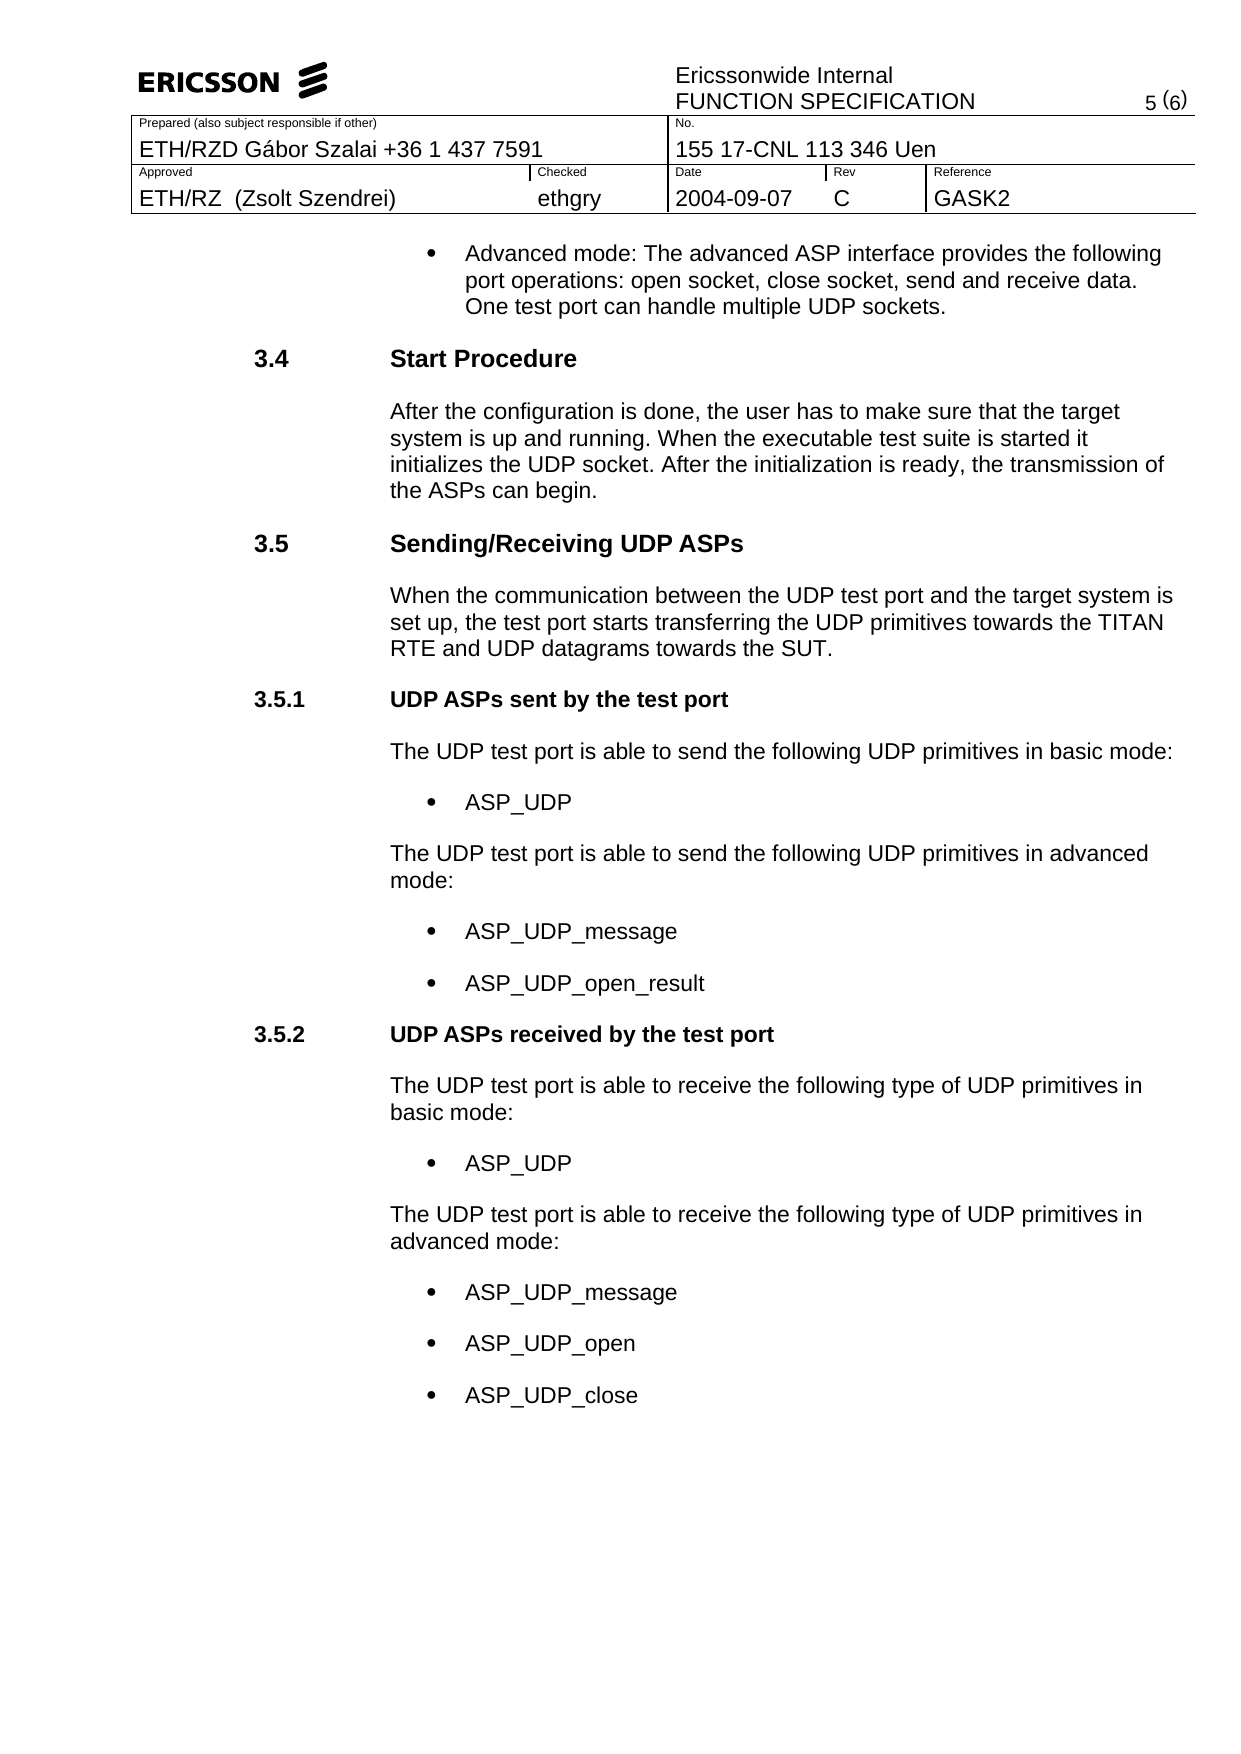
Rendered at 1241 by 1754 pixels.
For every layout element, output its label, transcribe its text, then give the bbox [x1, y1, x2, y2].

text When the communication between the UDP test port and the target system is set up, the test port starts transferring the UDP primitives towards the TITAN RTE and UDP datagrams towards the SUT. [390, 582, 1181, 661]
list ASP_UDP_message [427, 1279, 1181, 1305]
text The UDP test port is able to receive the following type of UDP primitives in basic mode: [390, 1072, 1181, 1125]
subtitle UDP ASPs received by the test port [254, 1021, 1181, 1047]
subtitle Sending/Receiving UDP ASPs [254, 528, 1181, 557]
list ASP_UDP [427, 789, 1181, 815]
list ASP_UDP_close [427, 1382, 1181, 1408]
text After the configuration is done, the user has to make sure that the target system is up and running. When the executable test suite is started it initializes the UDP socket. After the initialization is ready, the transmission of the ASPs can begin. [390, 398, 1181, 503]
subtitle Start Procedure [254, 344, 1181, 373]
list ASP_UDP_open_result [427, 969, 1181, 996]
list ASP_UDP [427, 1150, 1181, 1176]
subtitle UDP ASPs sent by the test port [254, 686, 1181, 713]
list Advanced mode: The advanced ASP interface provides the following port operations: open socket, close socket, send and receive data. One test port can handle multiple UDP sockets. [427, 240, 1181, 319]
list ASP_UDP_open [427, 1330, 1181, 1357]
text The UDP test port is able to send the following UDP primitives in advanced mode: [390, 840, 1181, 893]
text The UDP test port is able to receive the following type of UDP primitives in advanced mode: [390, 1201, 1181, 1254]
list ASP_UDP_message [427, 918, 1181, 944]
text The UDP test port is able to send the following UDP primitives in basic mode: [390, 738, 1181, 764]
